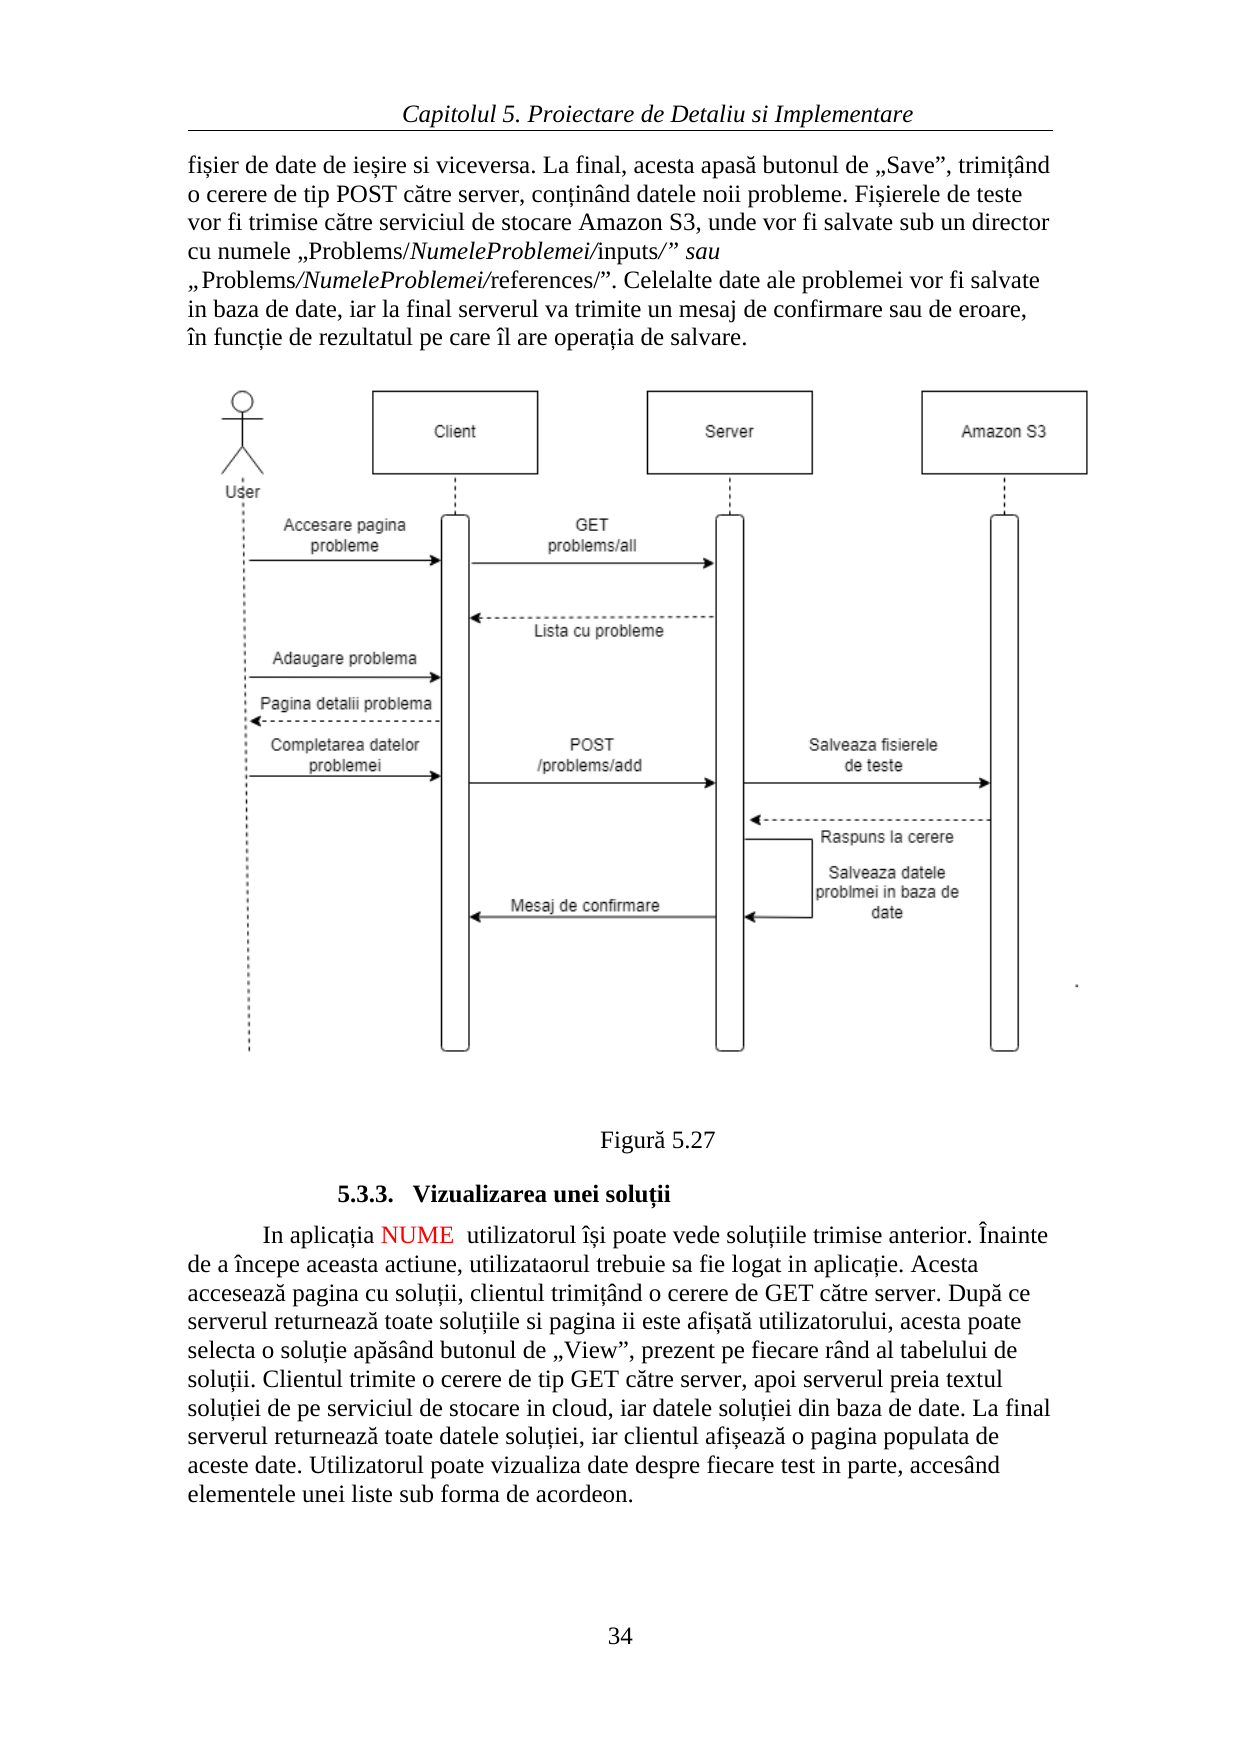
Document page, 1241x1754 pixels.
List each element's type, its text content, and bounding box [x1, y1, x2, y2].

subtitle Vizualizarea unei soluții [262, 1179, 1053, 1208]
text In aplicația NUME utilizatorul își poate vede soluțiile trimise anterior. Înainte de a începe aceasta actiune, utilizataorul trebuie sa fie logat in aplicație. Acesta accesează pagina cu soluții, clientul trimițând o cerere de GET către server. După ce serverul returnează toate soluțiile si pagina ii este afișată utilizatorului, acesta poate selecta o soluție apăsând butonul de „View”, prezent pe fiecare rând al tabelului de soluții. Clientul trimite o cerere de tip GET către server, apoi serverul preia textul soluției de pe serviciul de stocare in cloud, iar datele soluției din baza de date. La final serverul returnează toate datele soluției, iar clientul afișează o pagina populata de aceste date. Utilizatorul poate vizualiza date despre fiecare test in parte, accesând elementele unei liste sub forma de acordeon. [187, 1220, 1053, 1508]
picture [187, 351, 1177, 1126]
